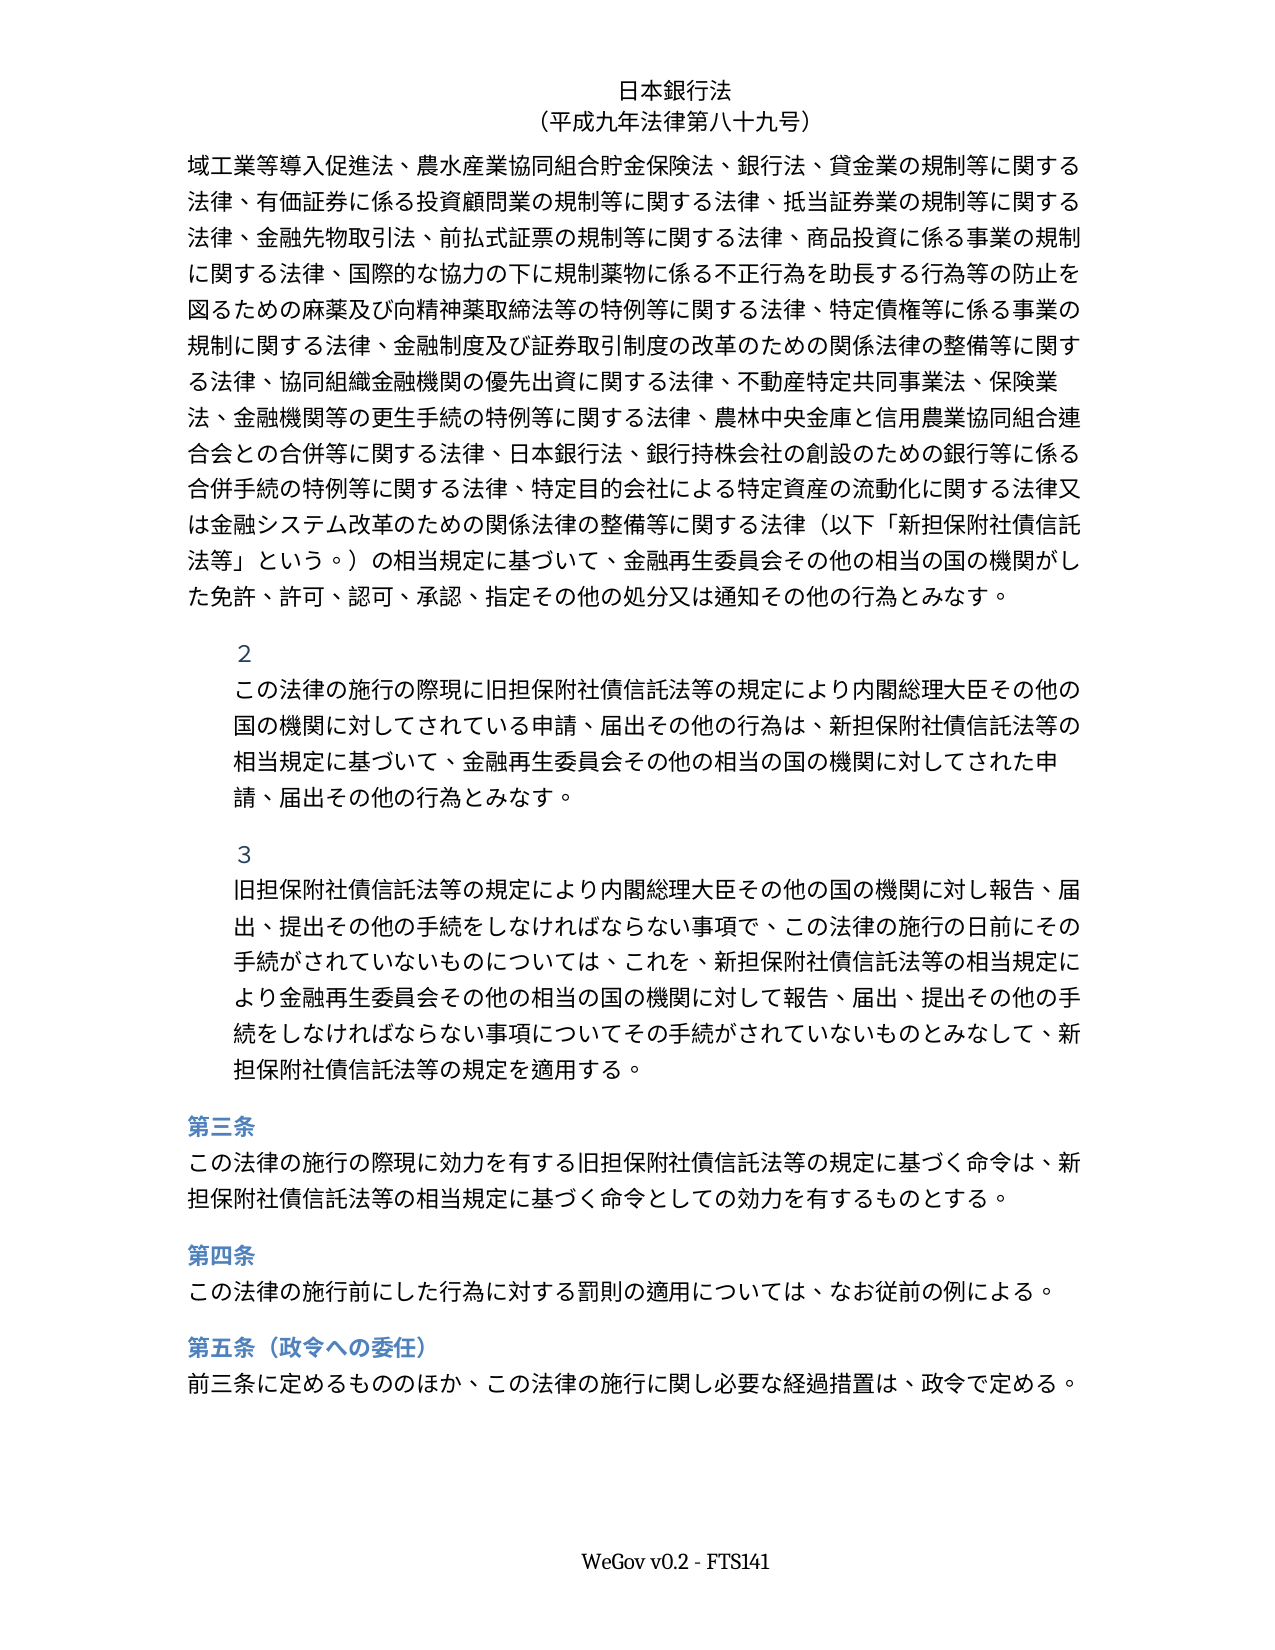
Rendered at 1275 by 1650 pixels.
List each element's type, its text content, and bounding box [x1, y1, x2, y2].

subtitle 第五条（政令への委任） [187, 1332, 1087, 1363]
text この法律の施行の際現に旧担保附社債信託法等の規定により内閣総理大臣その他の国の機関に対してされている申請、届出その他の行為は、新担保附社債信託法等の相当規定に基づいて、金融再生委員会その他の相当の国の機関に対してされた申請、届出その他の行為とみなす。 [233, 674, 1087, 813]
text 前三条に定めるもののほか、この法律の施行に関し必要な経過措置は、政令で定める。 [187, 1368, 1087, 1399]
subtitle 第四条 [187, 1239, 1087, 1271]
text この法律の施行前にした行為に対する罰則の適用については、なお従前の例による。 [187, 1276, 1087, 1307]
subtitle ３ [233, 838, 1087, 870]
text この法律の施行の際現に効力を有する旧担保附社債信託法等の規定に基づく命令は、新担保附社債信託法等の相当規定に基づく命令としての効力を有するものとする。 [187, 1147, 1087, 1214]
text 旧担保附社債信託法等の規定により内閣総理大臣その他の国の機関に対し報告、届出、提出その他の手続をしなければならない事項で、この法律の施行の日前にその手続がされていないものについては、これを、新担保附社債信託法等の相当規定により金融再生委員会その他の相当の国の機関に対して報告、届出、提出その他の手続をしなければならない事項についてその手続がされていないものとみなして、新担保附社債信託法等の規定を適用する。 [233, 874, 1087, 1085]
subtitle ２ [233, 638, 1087, 669]
subtitle 第三条 [187, 1111, 1087, 1142]
